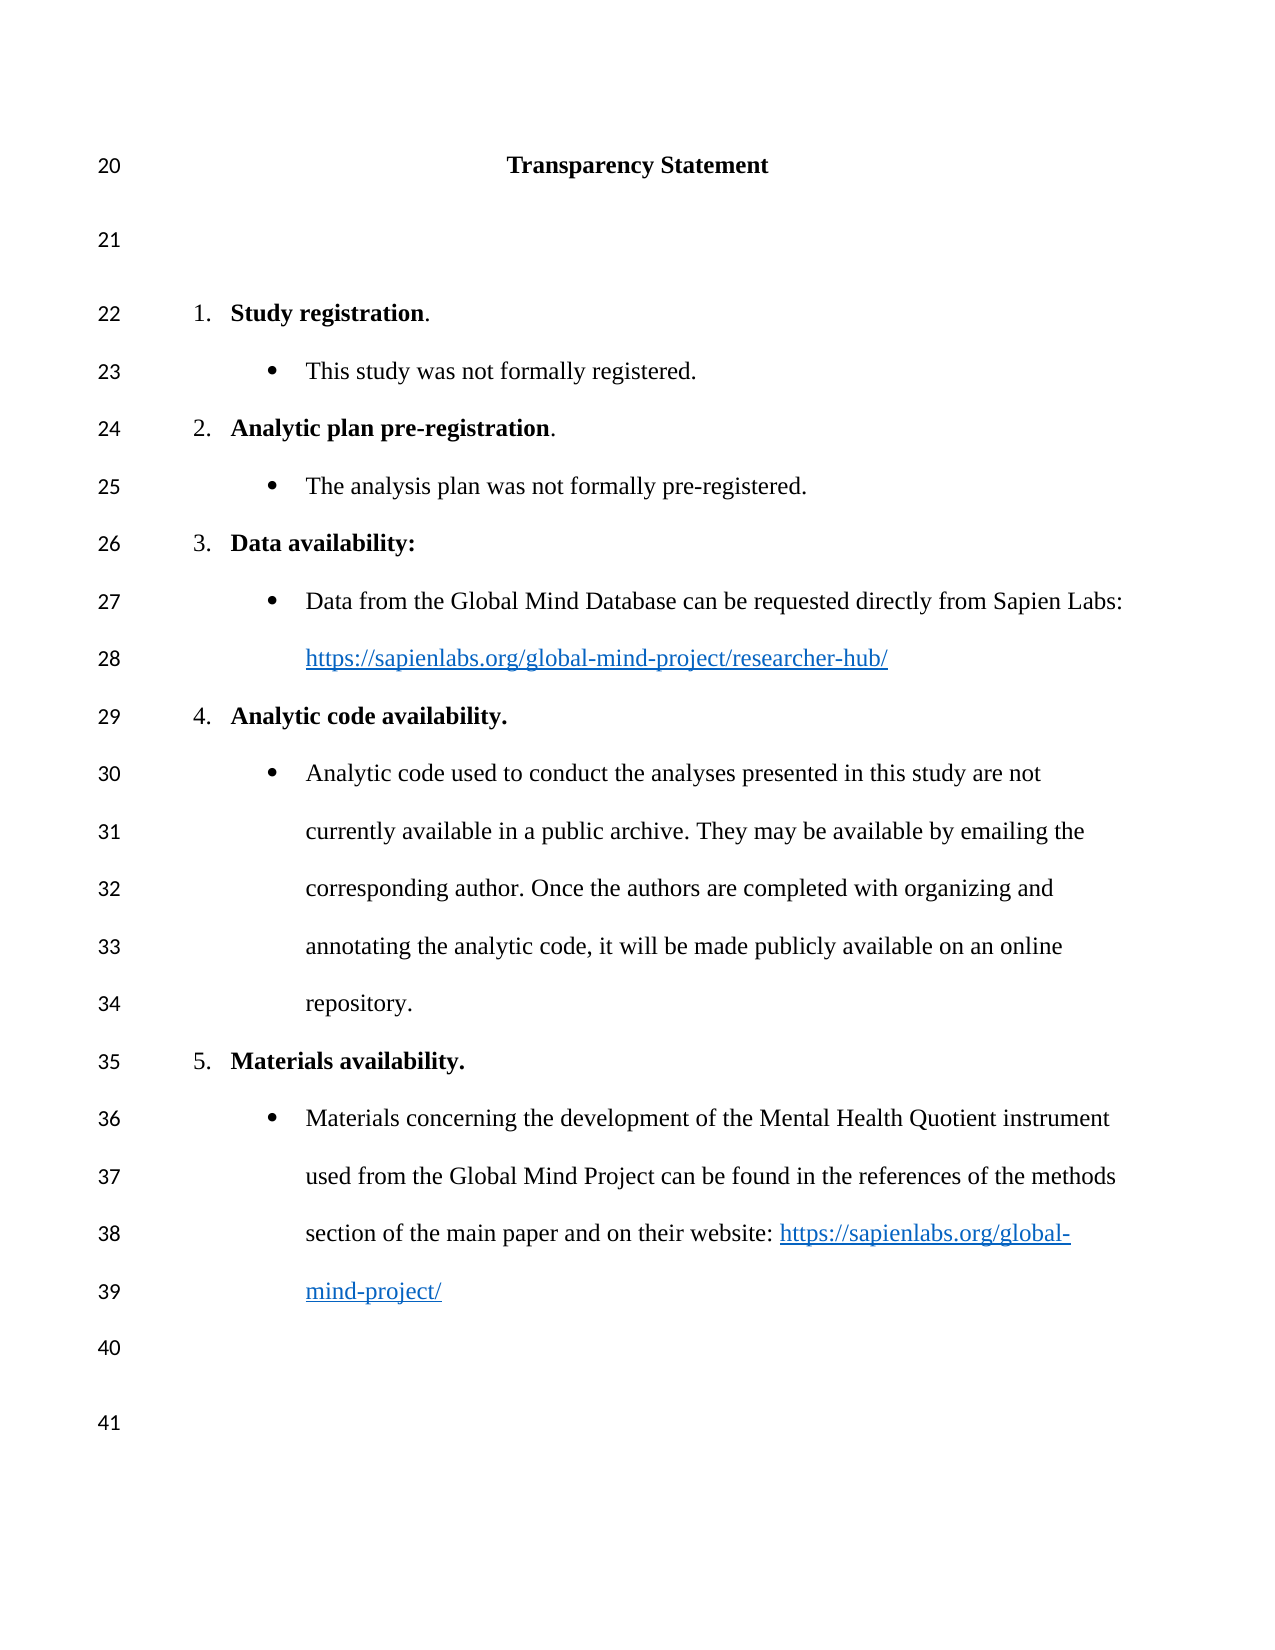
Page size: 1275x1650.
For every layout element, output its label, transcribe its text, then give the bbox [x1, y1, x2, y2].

list Data from the Global Mind Database can be requested directly from Sapien Labs: https://sapienlabs.org/global-mind-project/researcher-hub/ [268, 586, 1125, 672]
text Transparency Statement [150, 150, 1125, 179]
list The analysis plan was not formally pre-registered. [268, 471, 1125, 499]
list Materials availability. [193, 1046, 1125, 1074]
list Study registration. [193, 298, 1125, 327]
list Analytic code used to conduct the analyses presented in this study are not currently available in a public archive. They may be available by emailing the corresponding author. Once the authors are completed with organizing and annotating the analytic code, it will be made publicly available on an online repository. [268, 758, 1125, 1017]
list Data availability: [193, 528, 1125, 557]
list Analytic code availability. [193, 701, 1125, 729]
list Materials concerning the development of the Mental Health Quotient instrument used from the Global Mind Project can be found in the references of the methods section of the main paper and on their website: https://sapienlabs.org/global-mind-project/ [268, 1103, 1125, 1304]
list This study was not formally registered. [268, 356, 1125, 384]
list Analytic plan pre-registration. [193, 413, 1125, 442]
